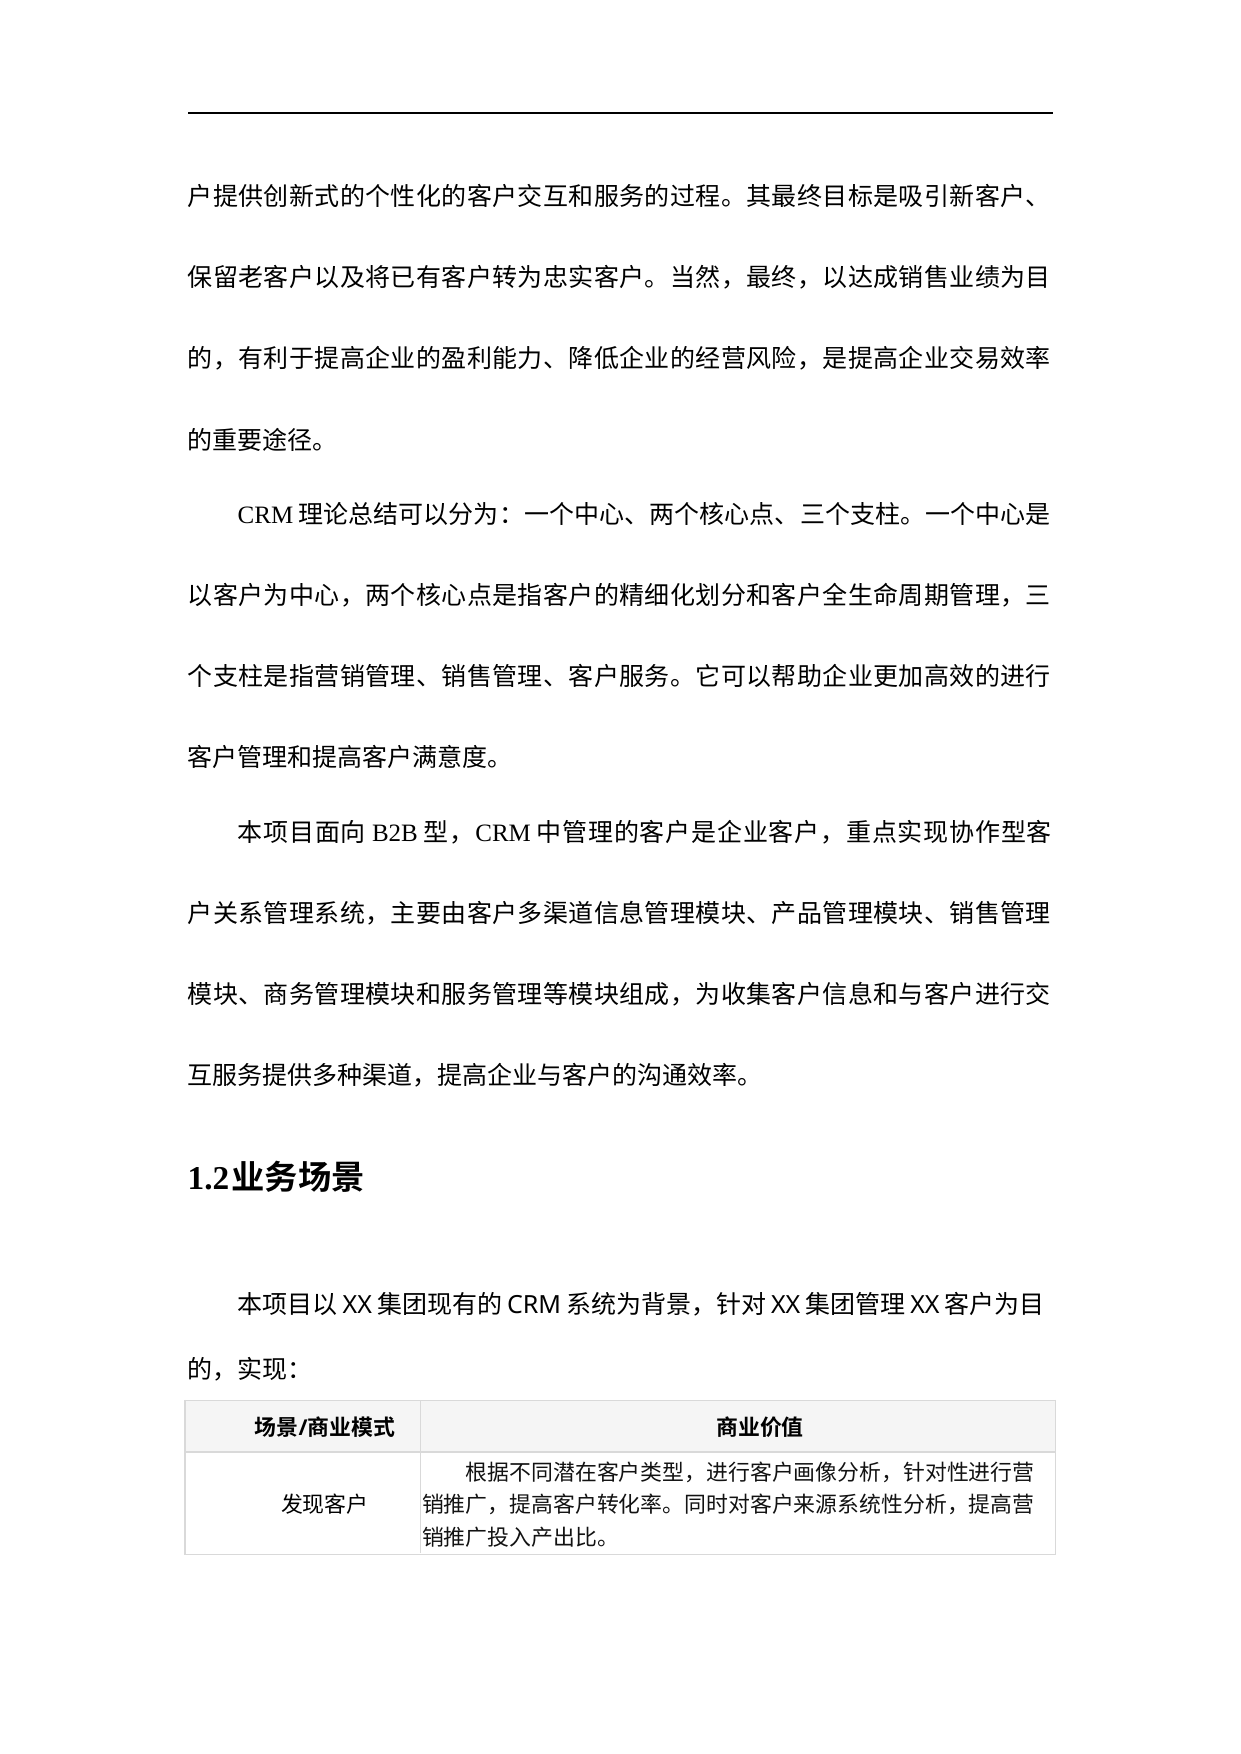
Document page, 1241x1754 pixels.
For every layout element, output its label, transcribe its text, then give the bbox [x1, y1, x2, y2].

text 本项目以XX集团现有的CRM系统为背景，针对XX集团管理XX客户为目的，实现： [187, 1270, 1053, 1400]
text CRM理论总结可以分为：一个中心、两个核心点、三个支柱。一个中心是以客户为中心，两个核心点是指客户的精细化划分和客户全生命周期管理，三个支柱是指营销管理、销售管理、客户服务。它可以帮助企业更加高效的进行客户管理和提高客户满意度。 [187, 480, 1053, 788]
table_cell 根据不同潜在客户类型，进行客户画像分析，针对性进行营销推广，提高客户转化率。同时对客户来源系统性分析，提高营销推广投入产出比。 [421, 1453, 1055, 1553]
text 本项目面向B2B型，CRM中管理的客户是企业客户，重点实现协作型客户关系管理系统，主要由客户多渠道信息管理模块、产品管理模块、销售管理模块、商务管理模块和服务管理等模块组成，为收集客户信息和与客户进行交互服务提供多种渠道，提高企业与客户的沟通效率。 [187, 798, 1053, 1106]
table_header 场景/商业模式 [186, 1401, 420, 1451]
table_cell 发现客户 [186, 1453, 420, 1553]
table_header 商业价值 [421, 1401, 1055, 1451]
text 业务场景 [187, 1142, 1053, 1207]
